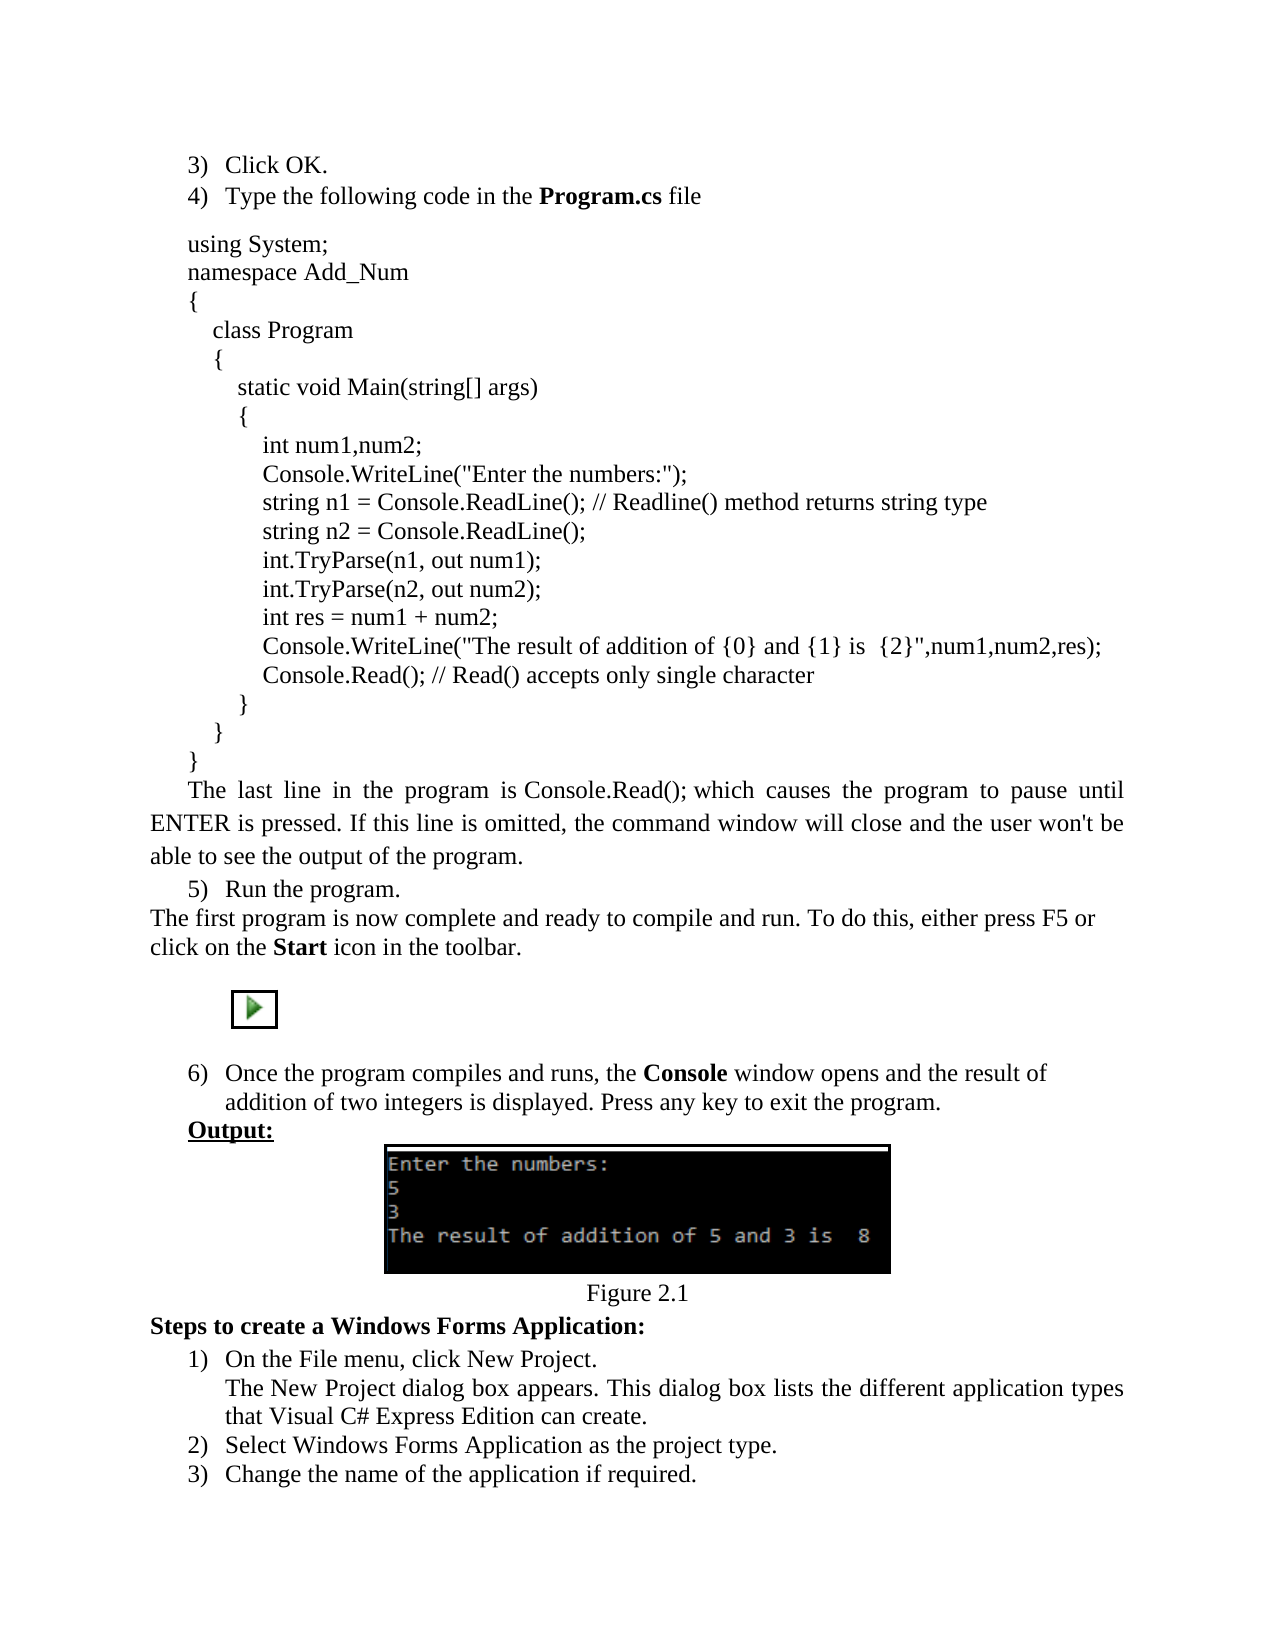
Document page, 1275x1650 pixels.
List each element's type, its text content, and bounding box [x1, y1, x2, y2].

text The first program is now complete and ready to compile and run. To do this, either press F5 or click on the Start icon in the toolbar. [150, 903, 1125, 960]
text Console.Read(); // Read() accepts only single character [187, 660, 1125, 689]
list Run the program. [187, 874, 1125, 903]
list On the File menu, click New Project. [187, 1344, 1125, 1373]
text string n2 = Console.ReadLine(); [187, 516, 1125, 545]
text The New Project dialog box appears. This dialog box lists the different application types that Visual C# Express Edition can create. [225, 1373, 1125, 1430]
text string n1 = Console.ReadLine(); // Readline() method returns string type [187, 487, 1125, 516]
text { [187, 344, 1125, 372]
list Change the name of the application if required. [187, 1459, 1125, 1488]
text using System; [187, 229, 1125, 257]
text } [187, 689, 1125, 717]
text Output: [187, 1115, 1125, 1144]
text Steps to create a Windows Forms Application: [150, 1311, 1125, 1340]
text namespace Add_Num [187, 257, 1125, 286]
text class Program [187, 315, 1125, 344]
text int num1,num2; [187, 430, 1125, 459]
picture [387, 1147, 888, 1271]
picture [234, 993, 275, 1026]
text int.TryParse(n1, out num1); [187, 545, 1125, 574]
list Once the program compiles and runs, the Console window opens and the result of addition of two integers is displayed. Press any key to exit the program. [187, 1058, 1125, 1115]
list Select Windows Forms Application as the project type. [187, 1430, 1125, 1459]
list The last line in the program is Console.Read(); which causes the program to pause until ENTER is pressed. If this line is omitted, the command window will close and the user won't be able to see the output of the program. [150, 775, 1125, 870]
text int.TryParse(n2, out num2); [187, 574, 1125, 602]
text } [187, 717, 1125, 746]
text static void Main(string[] args) [187, 372, 1125, 401]
text Console.WriteLine("The result of addition of {0} and {1} is {2}",num1,num2,res); [262, 631, 1125, 660]
text { [187, 286, 1125, 315]
list Figure 2.1 [150, 1278, 1125, 1307]
text Console.WriteLine("Enter the numbers:"); [187, 459, 1125, 487]
list Type the following code in the Program.cs file [187, 181, 1125, 210]
text { [187, 401, 1125, 430]
list Click OK. [187, 150, 1125, 179]
text int res = num1 + num2; [187, 602, 1125, 631]
text } [187, 746, 1125, 775]
